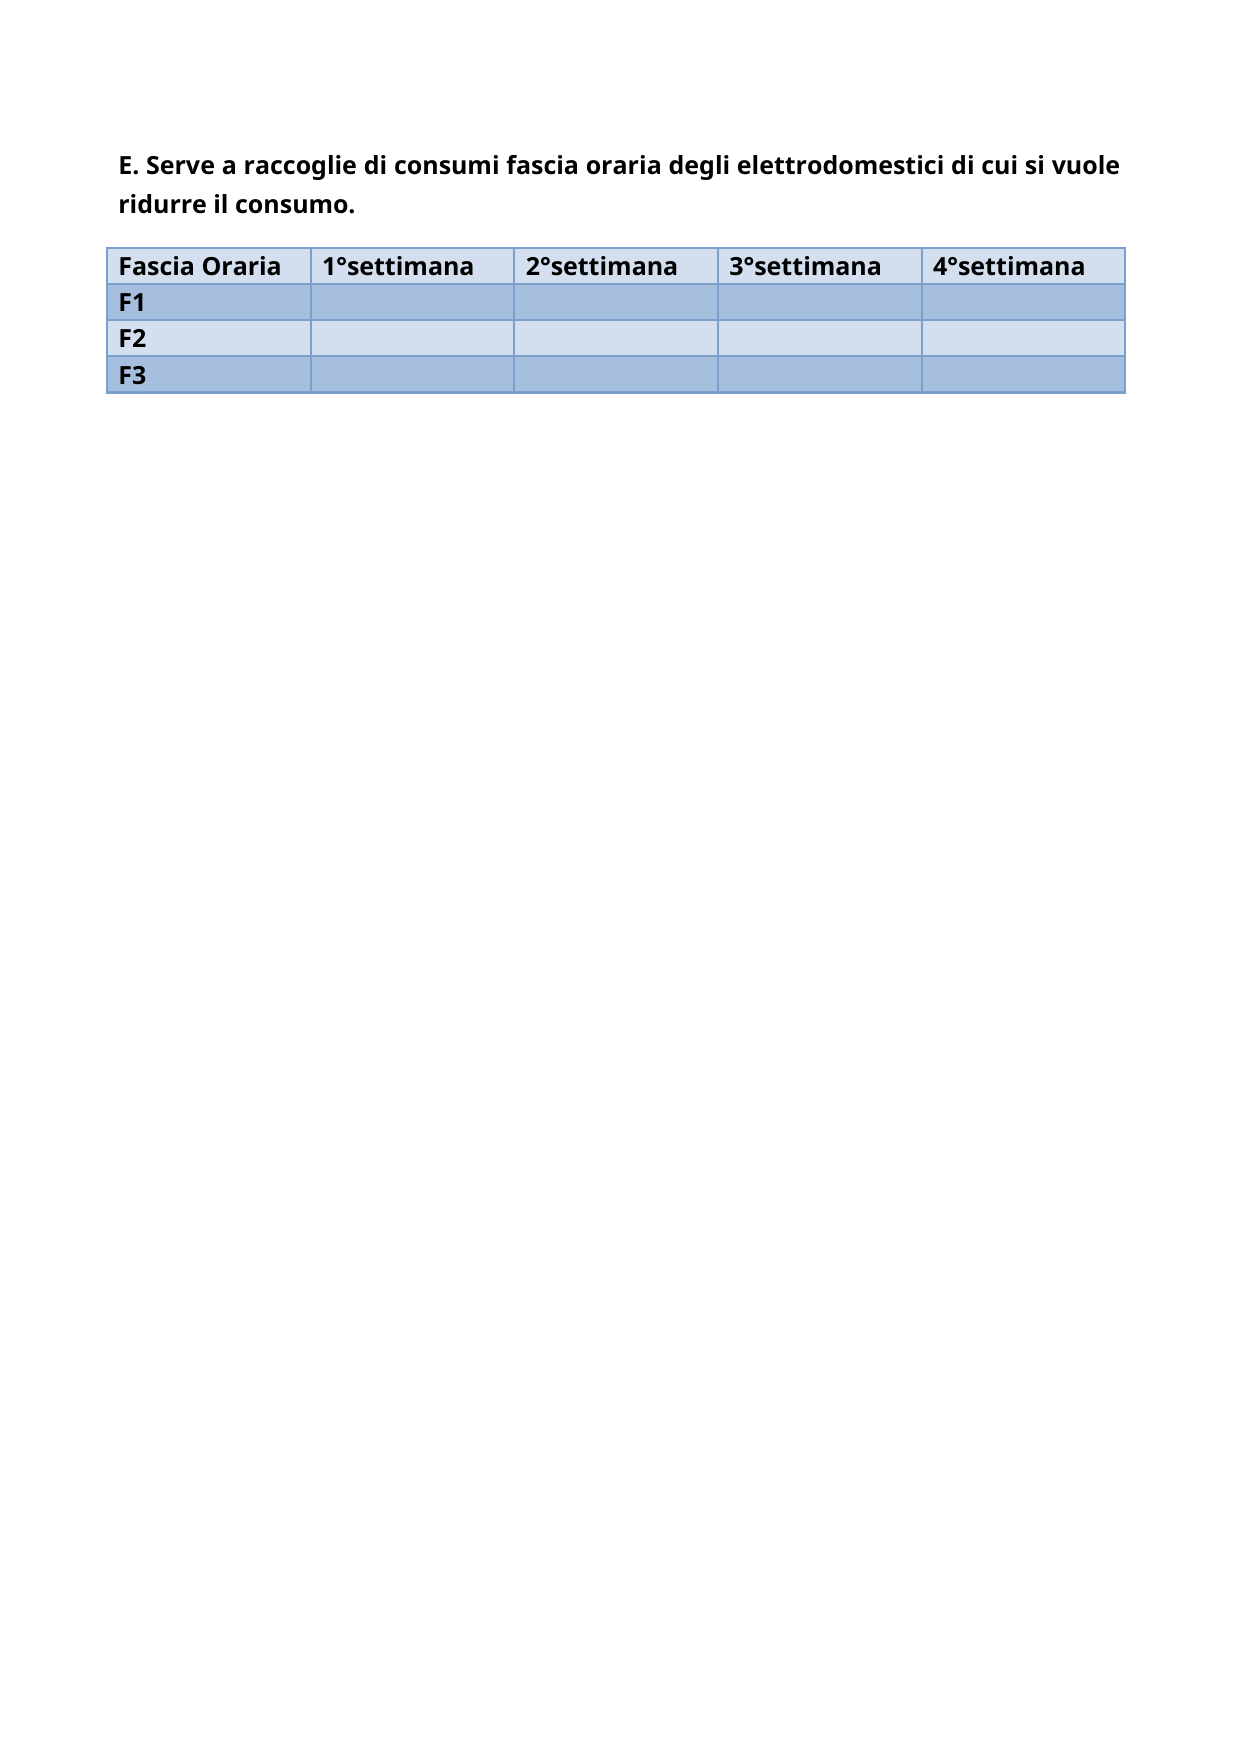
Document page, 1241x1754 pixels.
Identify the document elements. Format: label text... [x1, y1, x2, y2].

table_cell [923, 357, 1124, 391]
table_cell [312, 321, 513, 355]
text E. Serve a raccoglie di consumi fascia oraria degli elettrodomestici di cui si vuole ridurre il consumo. [118, 148, 1122, 221]
table_cell [312, 357, 513, 391]
table_cell F1 [108, 285, 310, 319]
table_cell [515, 285, 717, 319]
table_cell F2 [108, 321, 310, 355]
table_header Fascia Oraria [108, 249, 310, 283]
table_header 3°settimana [719, 249, 921, 283]
table_cell [515, 321, 717, 355]
table_cell [312, 285, 513, 319]
table_cell [719, 285, 921, 319]
table_header 1°settimana [312, 249, 513, 283]
table_cell [923, 321, 1124, 355]
table_cell F3 [108, 357, 310, 391]
table_cell [719, 357, 921, 391]
table_header 2°settimana [515, 249, 717, 283]
table_cell [923, 285, 1124, 319]
table_header 4°settimana [923, 249, 1124, 283]
table_cell [719, 321, 921, 355]
table_cell [515, 357, 717, 391]
